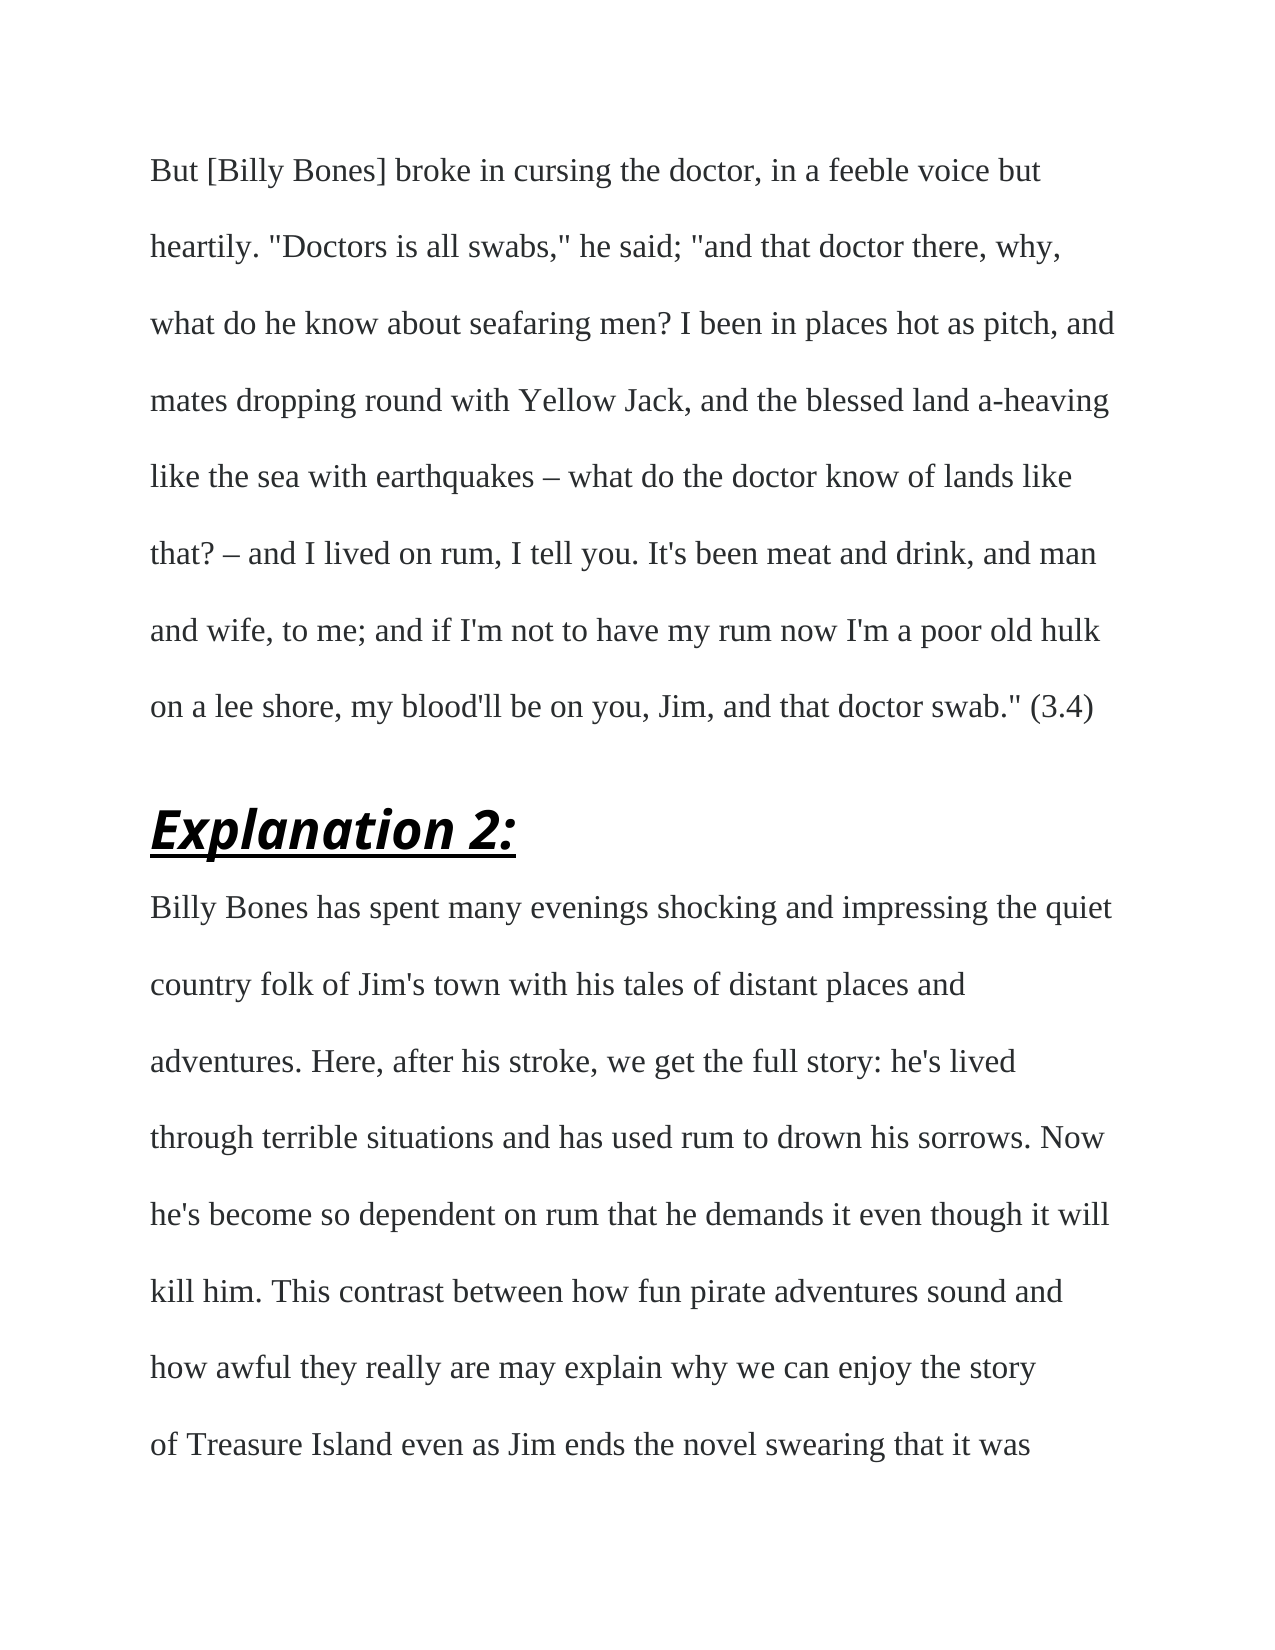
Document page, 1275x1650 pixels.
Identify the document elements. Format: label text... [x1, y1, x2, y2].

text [150, 888, 1125, 1463]
text Explanation 2: [150, 791, 1125, 865]
text But [Billy Bones] broke in cursing the doctor, in a feeble voice but heartily. "Doctors is all swabs," he said; "and that doctor there, why, what do he know about seafaring men? I been in places hot as pitch, and mates dropping round with Yellow Jack, and the blessed land a-heaving like the sea with earthquakes – what do the doctor know of lands like that? – and I lived on rum, I tell you. It's been meat and drink, and man and wife, to me; and if I'm not to have my rum now I'm a poor old hulk on a lee shore, my blood'll be on you, Jim, and that doctor swab." (3.4) [150, 150, 1125, 725]
